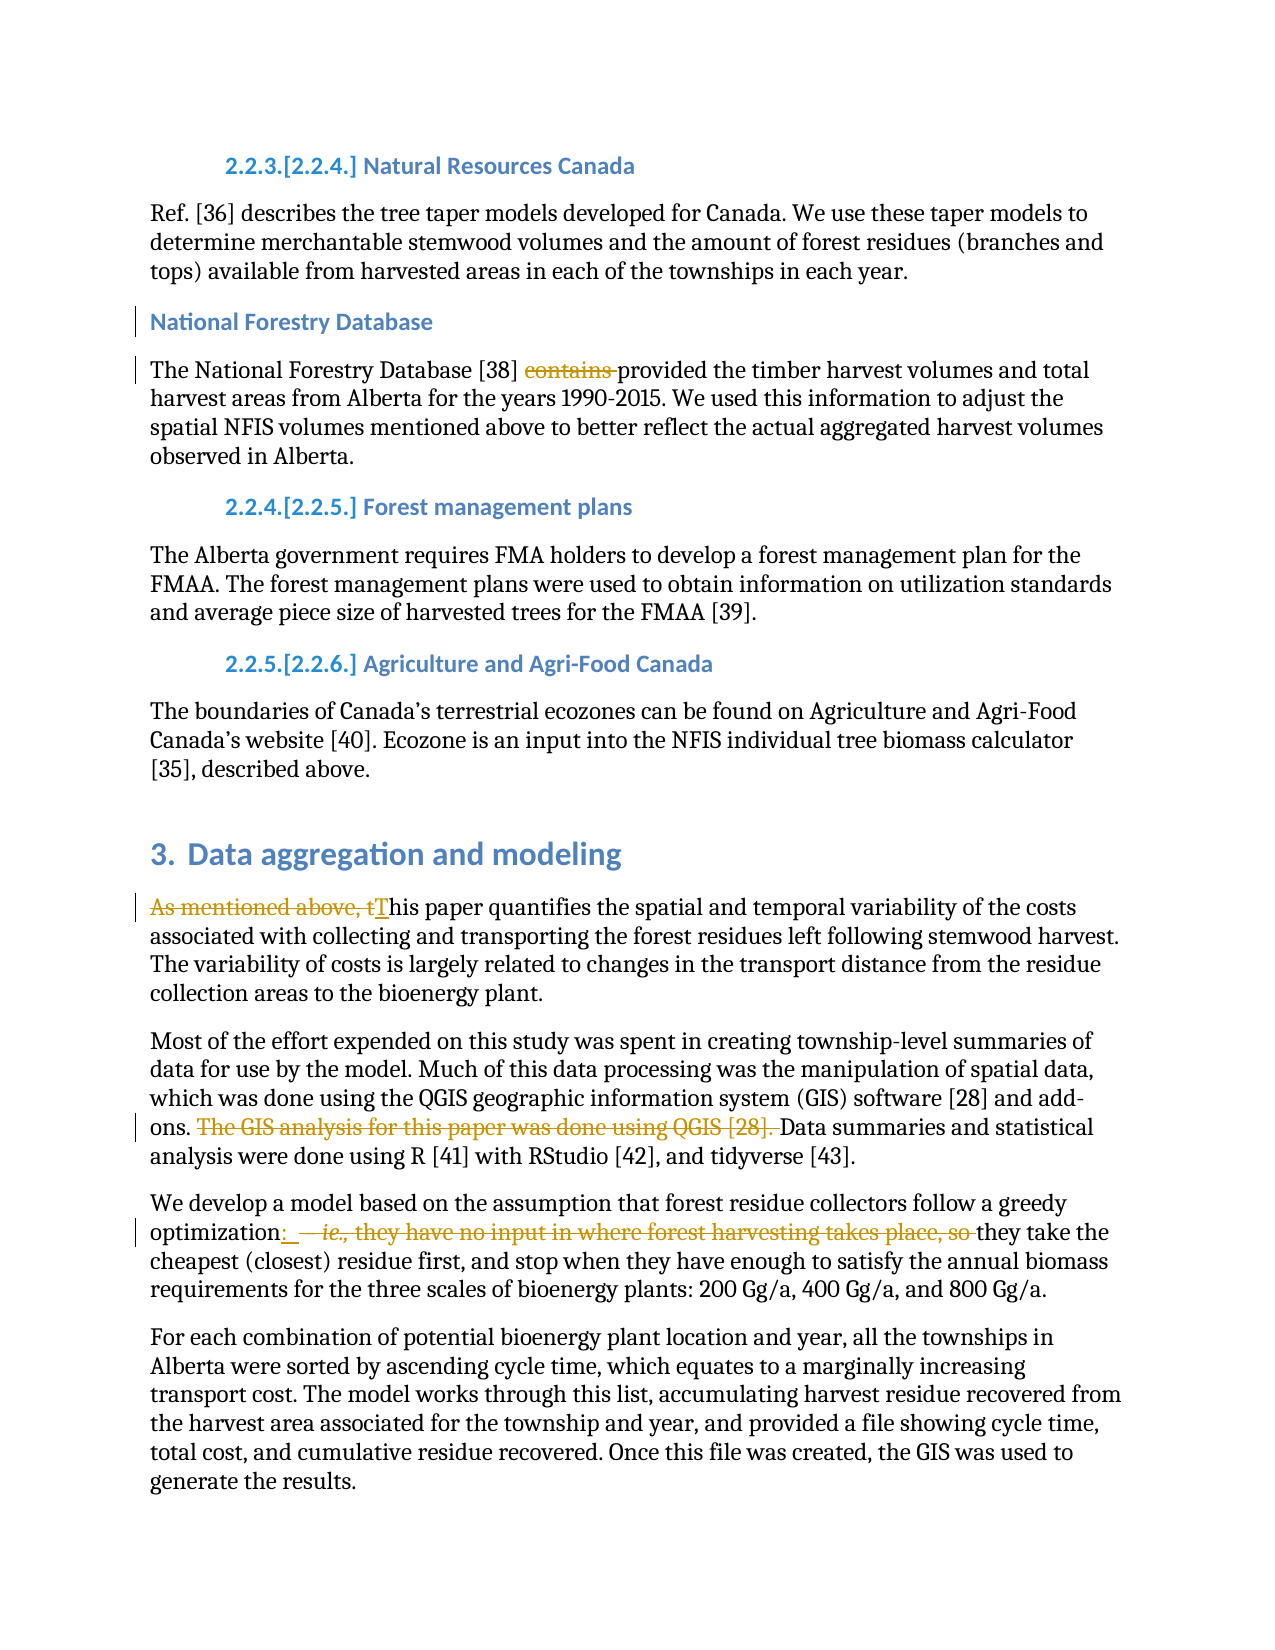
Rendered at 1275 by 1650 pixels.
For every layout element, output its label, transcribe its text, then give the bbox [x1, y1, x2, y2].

text The Alberta government requires FMA holders to develop a forest management plan for the FMAA. The forest management plans were used to obtain information on utilization standards and average piece size of harvested trees for the FMAA [39]. [150, 541, 1125, 627]
subtitle Natural Resources Canada [225, 150, 1125, 181]
text Most of the effort expended on this study was spent in creating township-level summaries of data for use by the model. Much of this data processing was the manipulation of spatial data, which was done using the QGIS geographic information system (GIS) software [28] and add-ons. Data summaries and statistical analysis were done using R [41] with RStudio [42], and tidyverse [43]. [150, 1027, 1125, 1170]
subtitle National Forestry Database [150, 306, 1125, 337]
text his paper quantifies the spatial and temporal variability of the costs associated with collecting and transporting the forest residues left following stemwood harvest. The variability of costs is largely related to changes in the transport distance from the residue collection areas to the bioenergy plant. [150, 893, 1125, 1008]
text Ref. [36] describes the tree taper models developed for Canada. We use these taper models to determine merchantable stemwood volumes and the amount of forest residues (branches and tops) available from harvested areas in each of the townships in each year. [150, 199, 1125, 286]
text For each combination of potential bioenergy plant location and year, all the townships in Alberta were sorted by ascending cycle time, which equates to a marginally increasing transport cost. The model works through this list, accumulating harvest residue recovered from the harvest area associated for the township and year, and provided a file showing cycle time, total cost, and cumulative residue recovered. Once this file was created, the GIS was used to generate the results. [150, 1323, 1125, 1495]
subtitle Data aggregation and modeling [150, 833, 1125, 874]
text The National Forestry Database [38] provided the timber harvest volumes and total harvest areas from Alberta for the years 1990-2015. We used this information to adjust the spatial NFIS volumes mentioned above to better reflect the actual aggregated harvest volumes observed in Alberta. [150, 356, 1125, 471]
text The boundaries of Canada’s terrestrial ecozones can be found on Agriculture and Agri-Food Canada’s website [40]. Ecozone is an input into the NFIS individual tree biomass calculator [35], described above. [150, 697, 1125, 783]
subtitle Forest management plans [225, 491, 1125, 522]
subtitle Agriculture and Agri-Food Canada [225, 648, 1125, 678]
text We develop a model based on the assumption that forest residue collectors follow a greedy optimizationthey take the cheapest (closest) residue first, and stop when they have enough to satisfy the annual biomass requirements for the three scales of bioenergy plants: 200 Gg/a, 400 Gg/a, and 800 Gg/a. [150, 1189, 1125, 1304]
